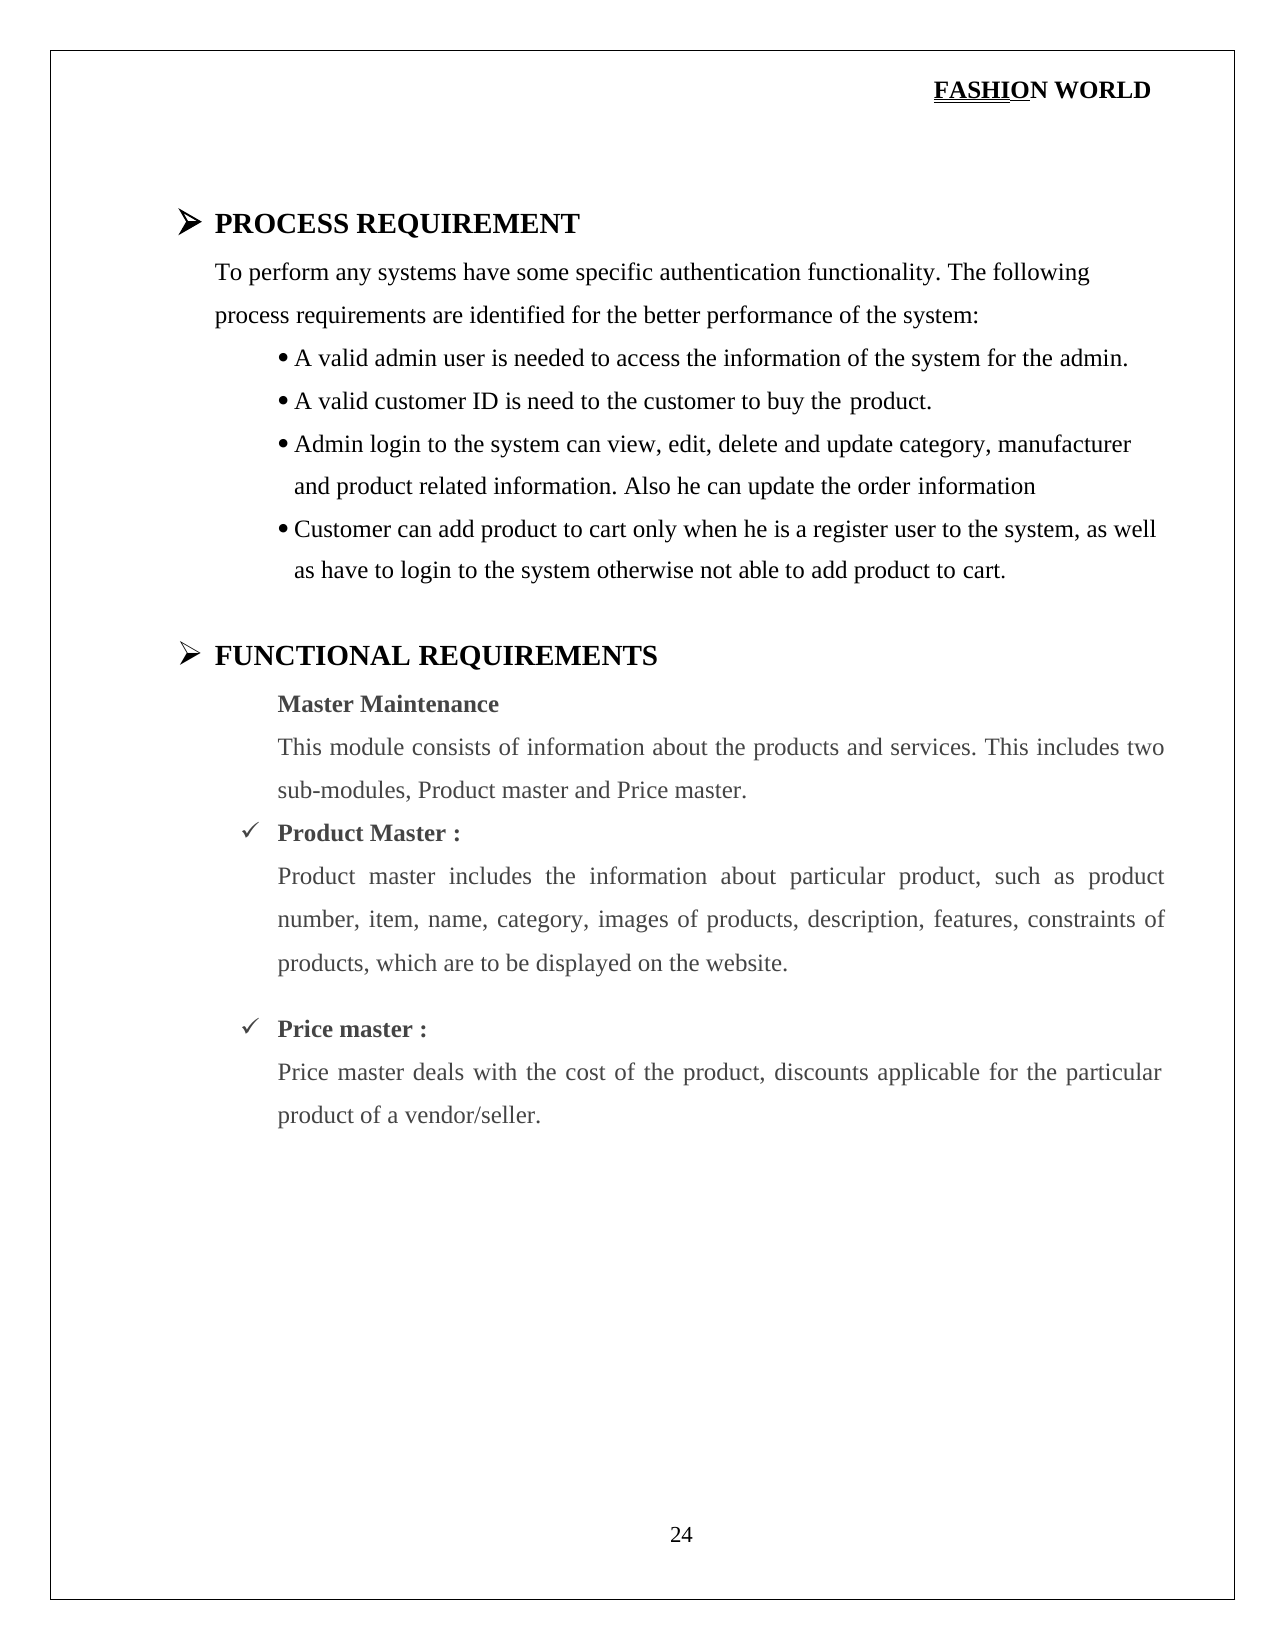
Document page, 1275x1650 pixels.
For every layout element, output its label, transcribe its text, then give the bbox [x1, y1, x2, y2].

subtitle FASHION WORLD [114, 75, 1151, 103]
text Product master includes the information about particular product, such as product number, item, name, category, images of products, description, features, constraints of products, which are to be displayed on the website. [277, 861, 1166, 976]
subtitle Price master : [240, 1014, 1234, 1043]
list Admin login to the system can view, edit, delete and update category, manufacturer and product related information. Also he can update the order information [279, 429, 1164, 499]
subtitle Product Master : [240, 818, 1234, 847]
list A valid customer ID is need to the customer to buy the product. [279, 386, 1234, 415]
text To perform any systems have some specific authentication functionality. The following process requirements are identified for the better performance of the system: [214, 257, 1136, 328]
text This module consists of information about the products and services. This includes two sub-modules, Product master and Price master. [277, 732, 1166, 804]
subtitle Master Maintenance [277, 689, 1234, 718]
list PROCESS REQUIREMENT [177, 206, 1234, 241]
subtitle FUNCTIONAL REQUIREMENTS [177, 638, 1234, 673]
text Price master deals with the cost of the product, discounts applicable for the particular product of a vendor/seller. [277, 1057, 1164, 1129]
list Customer can add product to cart only when he is a register user to the system, as well as have to login to the system otherwise not able to add product to cart. [279, 514, 1166, 584]
list A valid admin user is needed to access the information of the system for the admin. [279, 343, 1234, 372]
